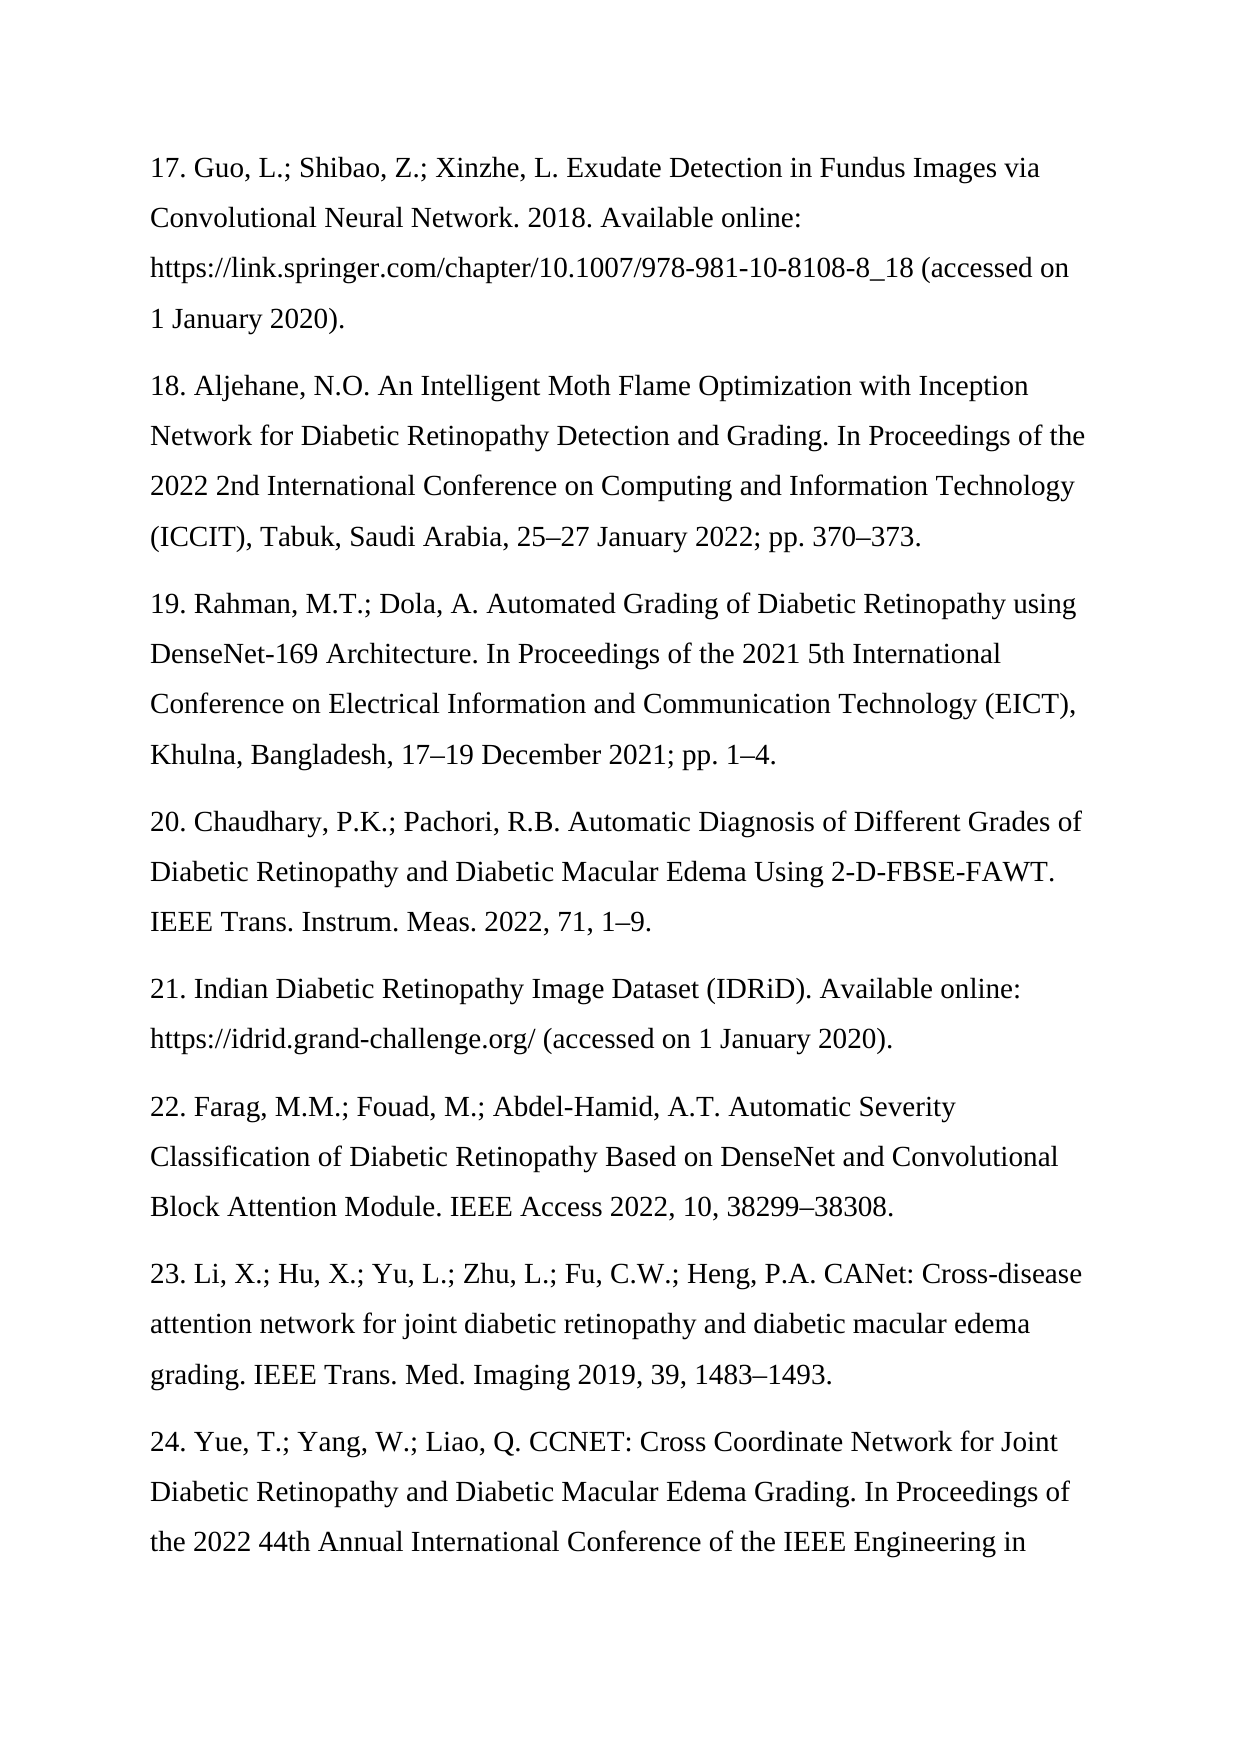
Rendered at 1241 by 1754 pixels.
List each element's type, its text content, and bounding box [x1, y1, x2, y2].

text 23. Li, X.; Hu, X.; Yu, L.; Zhu, L.; Fu, C.W.; Heng, P.A. CANet: Cross-disease attention network for joint diabetic retinopathy and diabetic macular edema grading. IEEE Trans. Med. Imaging 2019, 39, 1483–1493. [150, 1256, 1090, 1390]
text 20. Chaudhary, P.K.; Pachori, R.B. Automatic Diagnosis of Different Grades of Diabetic Retinopathy and Diabetic Macular Edema Using 2-D-FBSE-FAWT. IEEE Trans. Instrum. Meas. 2022, 71, 1–9. [150, 804, 1090, 938]
text 18. Aljehane, N.O. An Intelligent Moth Flame Optimization with Inception Network for Diabetic Retinopathy Detection and Grading. In Proceedings of the 2022 2nd International Conference on Computing and Information Technology (ICCIT), Tabuk, Saudi Arabia, 25–27 January 2022; pp. 370–373. [150, 368, 1090, 552]
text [150, 1424, 1090, 1558]
text 19. Rahman, M.T.; Dola, A. Automated Grading of Diabetic Retinopathy using DenseNet-169 Architecture. In Proceedings of the 2021 5th International Conference on Electrical Information and Communication Technology (EICT), Khulna, Bangladesh, 17–19 December 2021; pp. 1–4. [150, 586, 1090, 770]
text 17. Guo, L.; Shibao, Z.; Xinzhe, L. Exudate Detection in Fundus Images via Convolutional Neural Network. 2018. Available online: https://link.springer.com/chapter/10.1007/978-981-10-8108-8_18 (accessed on 1 January 2020). [150, 150, 1090, 334]
text 22. Farag, M.M.; Fouad, M.; Abdel-Hamid, A.T. Automatic Severity Classification of Diabetic Retinopathy Based on DenseNet and Convolutional Block Attention Module. IEEE Access 2022, 10, 38299–38308. [150, 1089, 1090, 1223]
text 21. Indian Diabetic Retinopathy Image Dataset (IDRiD). Available online: https://idrid.grand-challenge.org/ (accessed on 1 January 2020). [150, 971, 1090, 1055]
